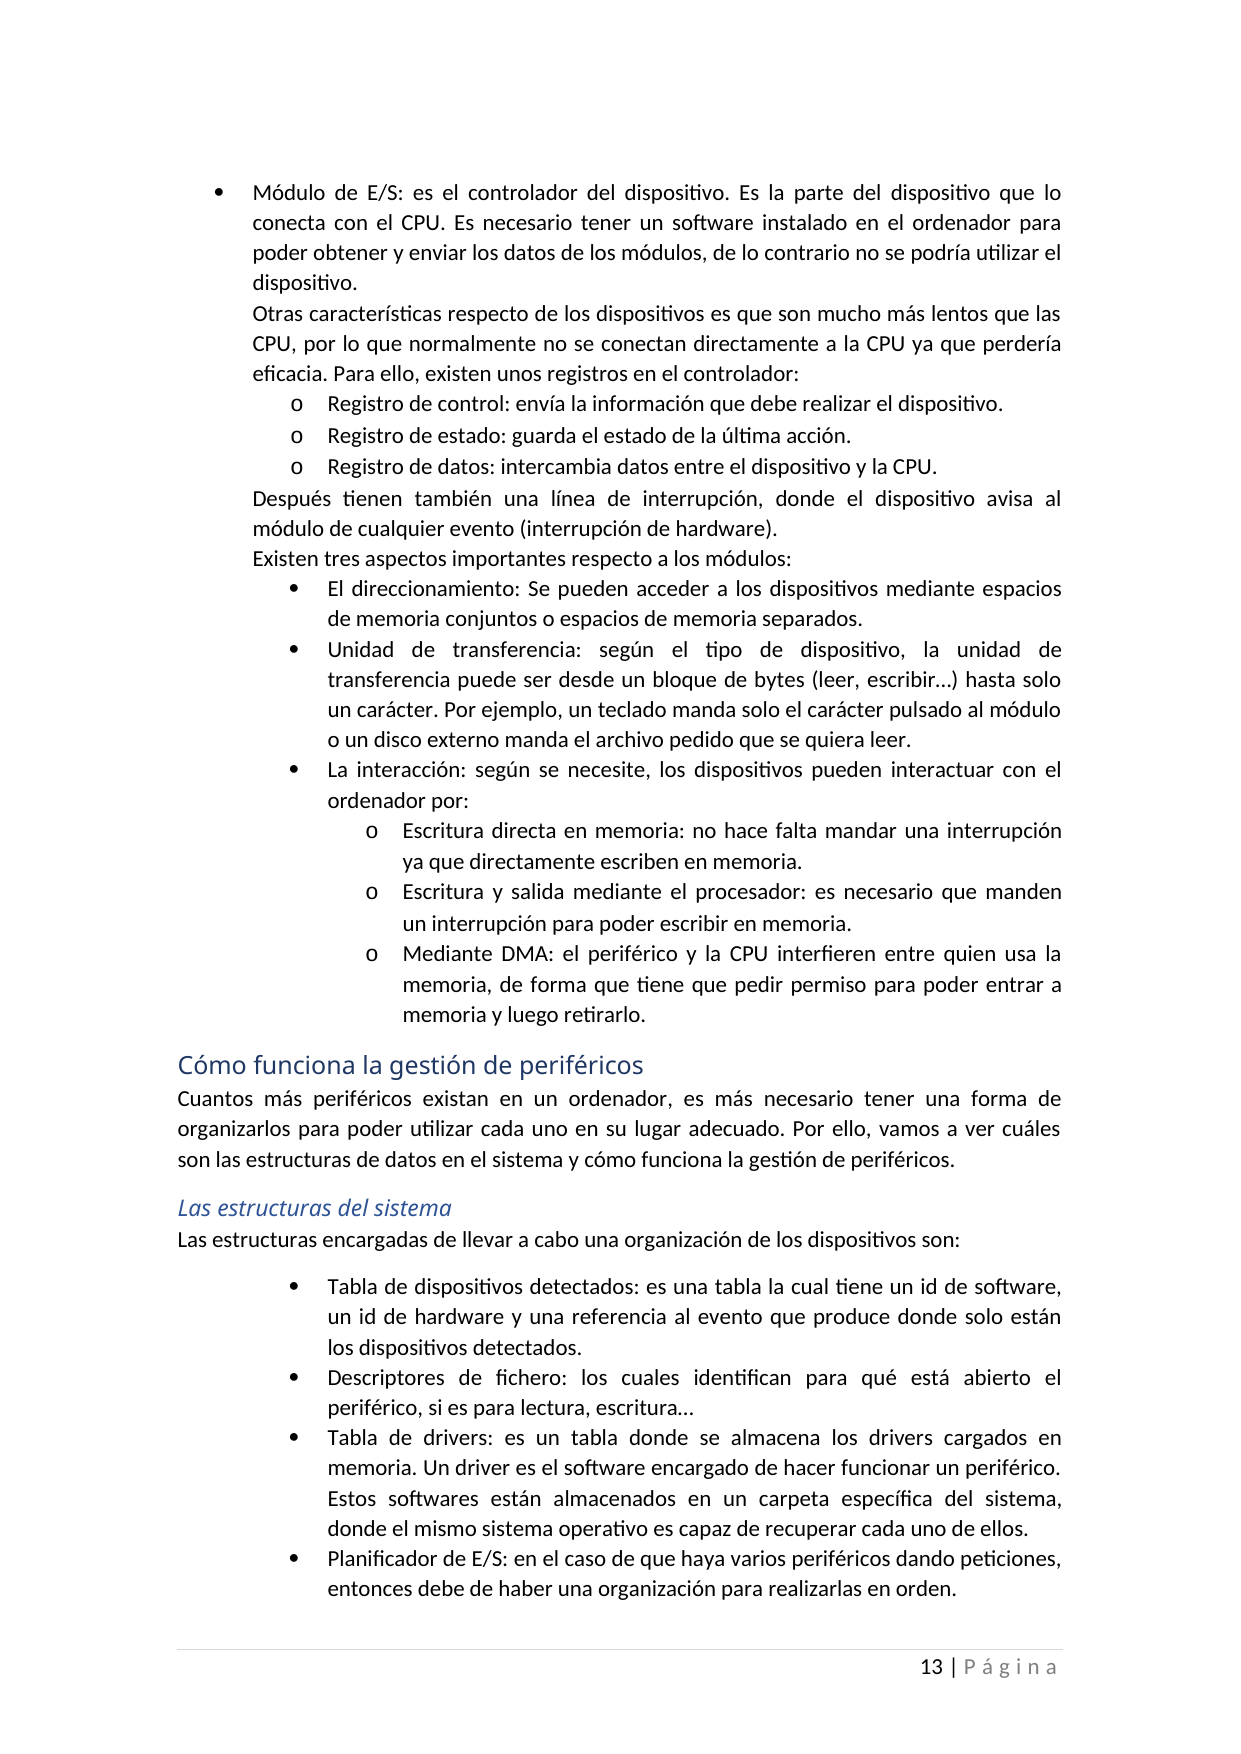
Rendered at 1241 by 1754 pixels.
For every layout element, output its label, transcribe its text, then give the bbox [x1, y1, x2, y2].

list Registro de estado: guarda el estado de la última acción. [290, 421, 1063, 450]
list Unidad de transferencia: según el tipo de dispositivo, la unidad de transferencia puede ser desde un bloque de bytes (leer, escribir…) hasta solo un carácter. Por ejemplo, un teclado manda solo el carácter pulsado al módulo o un disco externo manda el archivo pedido que se quiera leer. [290, 635, 1063, 753]
text Cuantos más periféricos existan en un ordenador, es más necesario tener una forma de organizarlos para poder utilizar cada uno en su lugar adecuado. Por ello, vamos a ver cuáles son las estructuras de datos en el sistema y cómo funciona la gestión de periféricos. [177, 1084, 1063, 1173]
list Existen tres aspectos importantes respecto a los módulos: [252, 544, 1063, 572]
list Escritura directa en memoria: no hace falta mandar una interrupción ya que directamente escriben en memoria. [365, 816, 1063, 875]
list Módulo de E/S: es el controlador del dispositivo. Es la parte del dispositivo que lo conecta con el CPU. Es necesario tener un software instalado en el ordenador para poder obtener y enviar los datos de los módulos, de lo contrario no se podría utilizar el dispositivo. [215, 178, 1063, 296]
subtitle Cómo funciona la gestión de periféricos [177, 1047, 1063, 1082]
list Mediante DMA: el periférico y la CPU interfieren entre quien usa la memoria, de forma que tiene que pedir permiso para poder entrar a memoria y luego retirarlo. [365, 939, 1063, 1029]
list Otras características respecto de los dispositivos es que son mucho más lentos que las CPU, por lo que normalmente no se conectan directamente a la CPU ya que perdería eficacia. Para ello, existen unos registros en el controlador: [252, 299, 1063, 387]
list Registro de control: envía la información que debe realizar el dispositivo. [290, 389, 1063, 418]
list Registro de datos: intercambia datos entre el dispositivo y la CPU. [290, 452, 1063, 481]
list El direccionamiento: Se pueden acceder a los dispositivos mediante espacios de memoria conjuntos o espacios de memoria separados. [290, 574, 1063, 632]
text Las estructuras encargadas de llevar a cabo una organización de los dispositivos son: [177, 1225, 1063, 1253]
subtitle Las estructuras del sistema [177, 1192, 1063, 1223]
list La interacción: según se necesite, los dispositivos pueden interactuar con el ordenador por: [290, 756, 1063, 814]
list Tabla de dispositivos detectados: es una tabla la cual tiene un id de software, un id de hardware y una referencia al evento que produce donde solo están los dispositivos detectados. [290, 1272, 1063, 1361]
list Escritura y salida mediante el procesador: es necesario que manden un interrupción para poder escribir en memoria. [365, 877, 1063, 937]
list Descriptores de fichero: los cuales identifican para qué está abierto el periférico, si es para lectura, escritura… [290, 1363, 1063, 1421]
list Planificador de E/S: en el caso de que haya varios periféricos dando peticiones, entonces debe de haber una organización para realizarlas en orden. [290, 1544, 1063, 1602]
list Después tienen también una línea de interrupción, donde el dispositivo avisa al módulo de cualquier evento (interrupción de hardware). [252, 484, 1063, 542]
list Tabla de drivers: es un tabla donde se almacena los drivers cargados en memoria. Un driver es el software encargado de hacer funcionar un periférico. Estos softwares están almacenados en un carpeta específica del sistema, donde el mismo sistema operativo es capaz de recuperar cada uno de ellos. [290, 1423, 1063, 1542]
